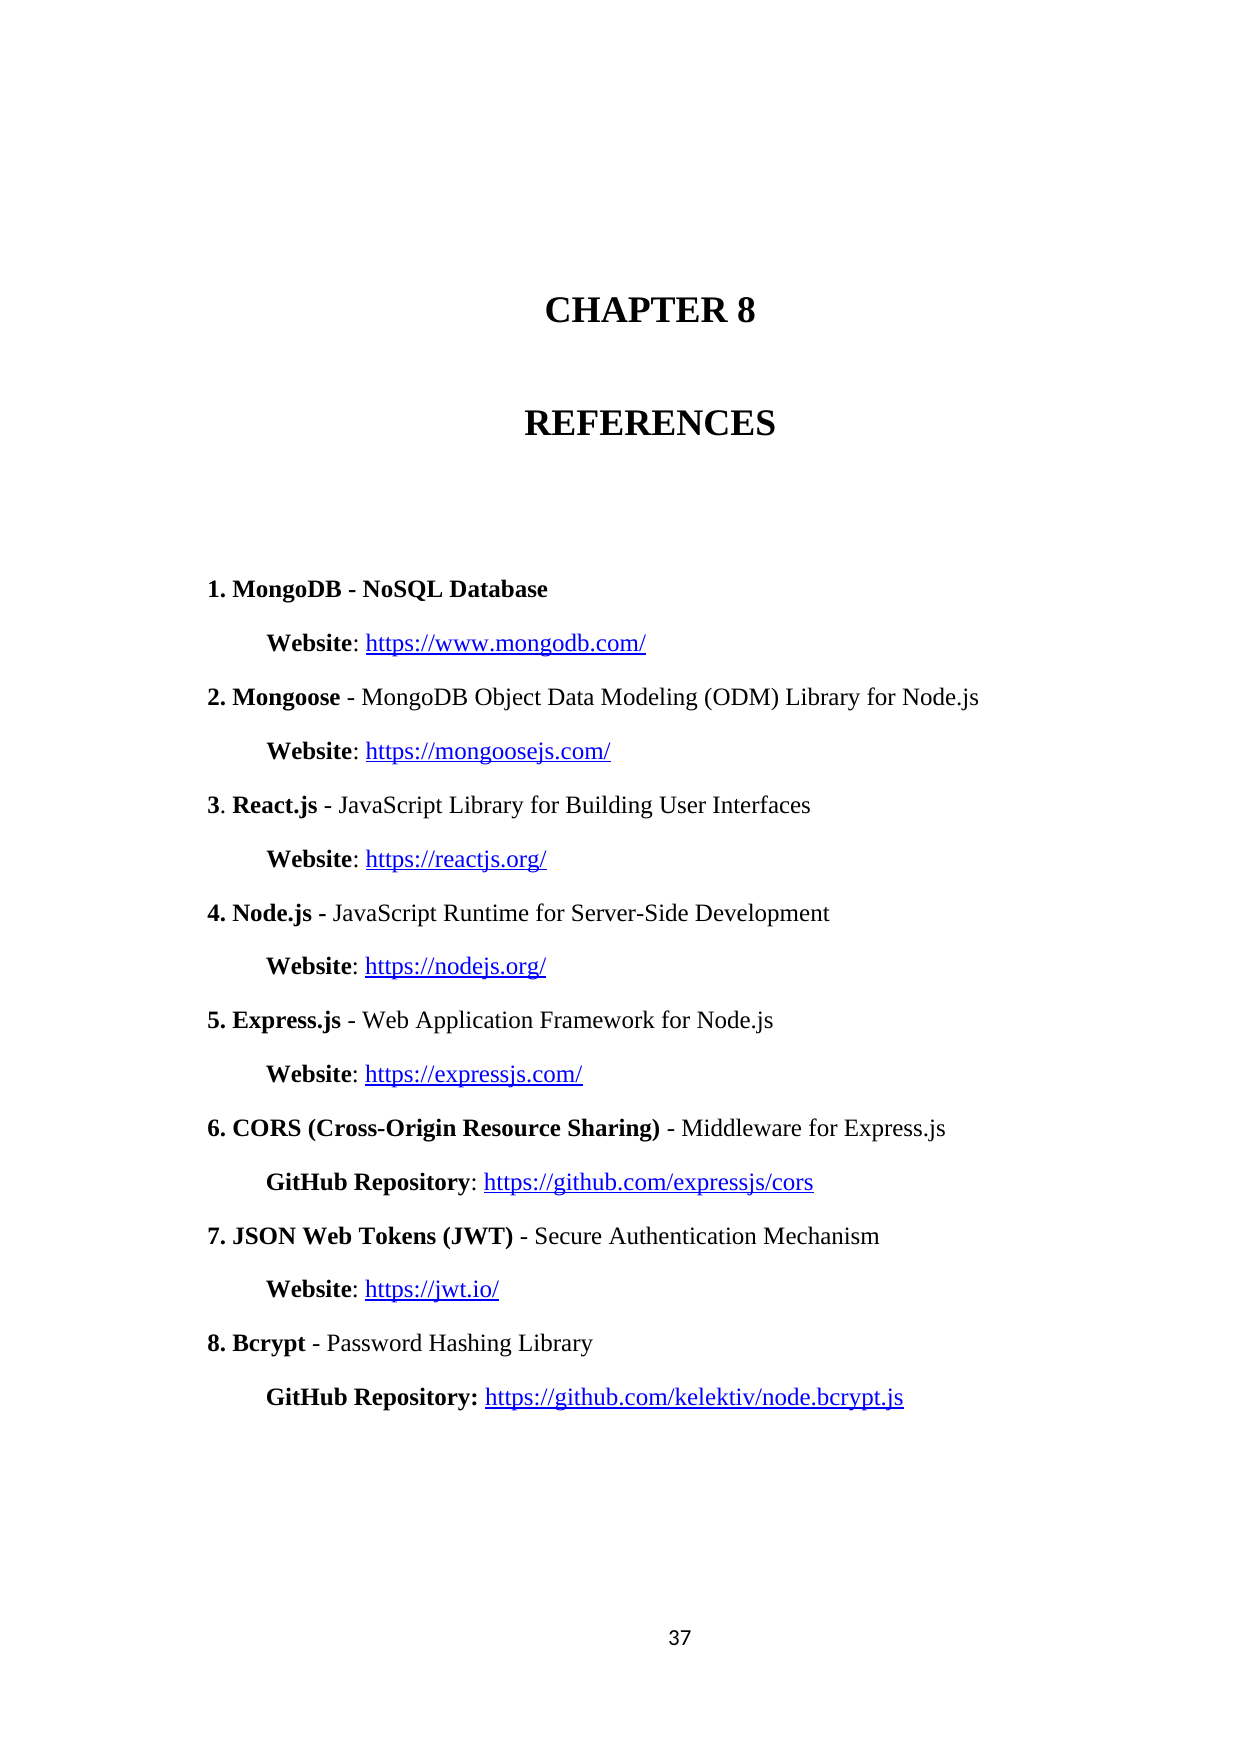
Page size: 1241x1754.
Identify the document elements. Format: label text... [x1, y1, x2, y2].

text 3. React.js - JavaScript Library for Building User Interfaces [207, 790, 1093, 819]
text Website: https://nodejs.org/ [207, 951, 1093, 980]
text 7. JSON Web Tokens (JWT) - Secure Authentication Mechanism [207, 1221, 1093, 1249]
text REFERENCES [207, 400, 1093, 443]
text 1. MongoDB - NoSQL Database [207, 574, 1093, 603]
text Website: https://www.mongodb.com/ [207, 628, 1093, 657]
text 8. Bcrypt - Password Hashing Library [207, 1328, 1093, 1357]
text Website: https://jwt.io/ [207, 1274, 1093, 1303]
text 2. Mongoose - MongoDB Object Data Modeling (ODM) Library for Node.js [207, 682, 1093, 711]
text 6. CORS (Cross-Origin Resource Sharing) - Middleware for Express.js [207, 1113, 1093, 1142]
text GitHub Repository: https://github.com/expressjs/cors [207, 1167, 1093, 1196]
text 4. Node.js - JavaScript Runtime for Server-Side Development [207, 898, 1093, 926]
text Website: https://expressjs.com/ [207, 1059, 1093, 1088]
text CHAPTER 8 [207, 288, 1093, 331]
text Website: https://mongoosejs.com/ [207, 736, 1093, 765]
text Website: https://reactjs.org/ [207, 844, 1093, 872]
text 5. Express.js - Web Application Framework for Node.js [207, 1005, 1093, 1034]
text GitHub Repository: https://github.com/kelektiv/node.bcrypt.js [207, 1382, 1093, 1411]
